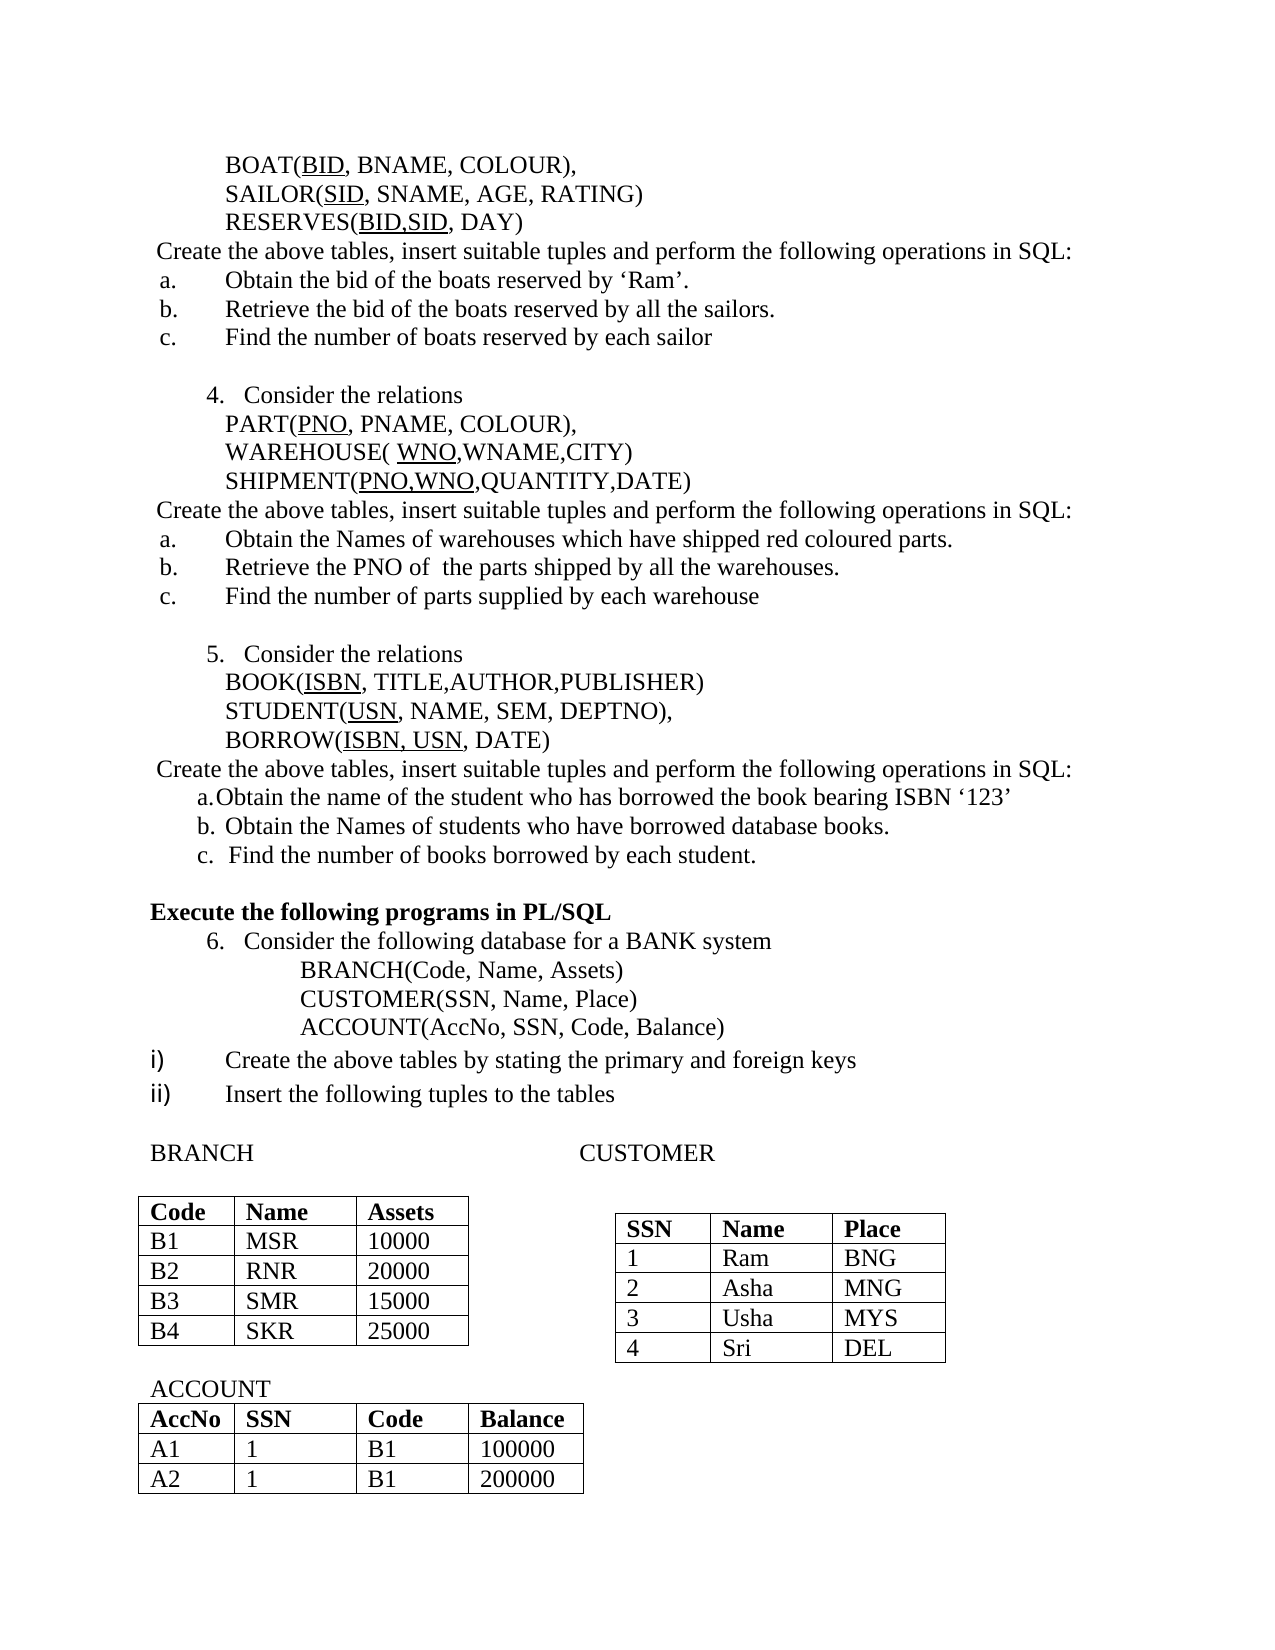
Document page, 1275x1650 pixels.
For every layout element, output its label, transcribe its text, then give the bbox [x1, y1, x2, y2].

text WAREHOUSE( WNO,WNAME,CITY) [150, 437, 1125, 466]
list Consider the relations [206, 380, 1125, 409]
text BOAT(BID, BNAME, COLOUR), [225, 150, 1125, 179]
text ACCOUNT(AccNo, SSN, Code, Balance) [225, 1012, 1125, 1041]
list Find the number of books borrowed by each student. [197, 840, 1125, 869]
text Create the above tables, insert suitable tuples and perform the following operations in SQL: [150, 236, 1125, 265]
table_cell DEL [833, 1333, 945, 1362]
text CUSTOMER(SSN, Name, Place) [225, 984, 1125, 1012]
table_header Code [139, 1197, 234, 1225]
text RESERVES(BID,SID, DAY) [225, 207, 1125, 236]
table_cell B1 [139, 1226, 234, 1255]
text BRANCH CUSTOMER [150, 1138, 1125, 1167]
table_cell MYS [833, 1303, 945, 1332]
text BOOK(ISBN, TITLE,AUTHOR,PUBLISHER) [225, 667, 1125, 696]
table_header SSN [235, 1404, 356, 1433]
table_header Name [711, 1214, 832, 1242]
list Consider the relations [206, 639, 1125, 667]
table_header Place [833, 1214, 945, 1242]
table_cell Ram [711, 1244, 832, 1272]
text SHIPMENT(PNO,WNO,QUANTITY,DATE) [150, 466, 1125, 495]
table_header Name [235, 1197, 356, 1225]
table_cell RNR [235, 1256, 356, 1285]
table_cell 15000 [357, 1286, 468, 1315]
table_header Code [357, 1404, 468, 1433]
text SAILOR(SID, SNAME, AGE, RATING) [150, 179, 1125, 207]
list Find the number of parts supplied by each warehouse [150, 581, 1125, 610]
text STUDENT(USN, NAME, SEM, DEPTNO), [150, 696, 1125, 725]
list Create the above tables by stating the primary and foreign keys [150, 1041, 1125, 1075]
table_cell 3 [616, 1303, 710, 1332]
list Retrieve the bid of the boats reserved by all the sailors. [150, 294, 1125, 322]
table_cell MSR [235, 1226, 356, 1255]
table_cell BNG [833, 1244, 945, 1272]
list Obtain the bid of the boats reserved by ‘Ram’. [150, 265, 1125, 294]
table_cell Asha [711, 1273, 832, 1302]
table_header SSN [616, 1214, 710, 1242]
table_cell MNG [833, 1273, 945, 1302]
table_cell A2 [139, 1464, 234, 1492]
table_cell B1 [357, 1434, 468, 1463]
text ACCOUNT [150, 1374, 1125, 1403]
table_cell SKR [235, 1316, 356, 1344]
table_cell 10000 [357, 1226, 468, 1255]
table_cell A1 [139, 1434, 234, 1463]
text PART(PNO, PNAME, COLOUR), [150, 409, 1125, 437]
list Obtain the name of the student who has borrowed the book bearing ISBN ‘123’ [197, 782, 1125, 811]
list Obtain the Names of warehouses which have shipped red coloured parts. [150, 524, 1125, 552]
table_cell B1 [357, 1464, 468, 1492]
table_cell 25000 [357, 1316, 468, 1344]
table_cell 20000 [357, 1256, 468, 1285]
table_cell 1 [235, 1464, 356, 1492]
text Create the above tables, insert suitable tuples and perform the following operations in SQL: [150, 495, 1125, 524]
table_cell 200000 [469, 1464, 583, 1492]
list Obtain the Names of students who have borrowed database books. [197, 811, 1125, 840]
list Find the number of boats reserved by each sailor [150, 322, 1125, 351]
table_cell Sri [711, 1333, 832, 1362]
table_cell B4 [139, 1316, 234, 1344]
table_cell B2 [139, 1256, 234, 1285]
text Create the above tables, insert suitable tuples and perform the following operations in SQL: [150, 754, 1125, 782]
list Insert the following tuples to the tables [150, 1075, 1125, 1109]
text BORROW(ISBN, USN, DATE) [150, 725, 1125, 754]
table_cell 2 [616, 1273, 710, 1302]
table_cell B3 [139, 1286, 234, 1315]
table_cell SMR [235, 1286, 356, 1315]
table_cell 1 [616, 1244, 710, 1272]
table_cell 1 [235, 1434, 356, 1463]
table_header AccNo [139, 1404, 234, 1433]
table_header Balance [469, 1404, 583, 1433]
table_cell Usha [711, 1303, 832, 1332]
table_cell 4 [616, 1333, 710, 1362]
table_cell 100000 [469, 1434, 583, 1463]
list Retrieve the PNO of the parts shipped by all the warehouses. [150, 552, 1125, 581]
text Execute the following programs in PL/SQL [150, 897, 1125, 926]
table_header Assets [357, 1197, 468, 1225]
list Consider the following database for a BANK system [206, 926, 1125, 955]
text BRANCH(Code, Name, Assets) [225, 955, 1125, 984]
